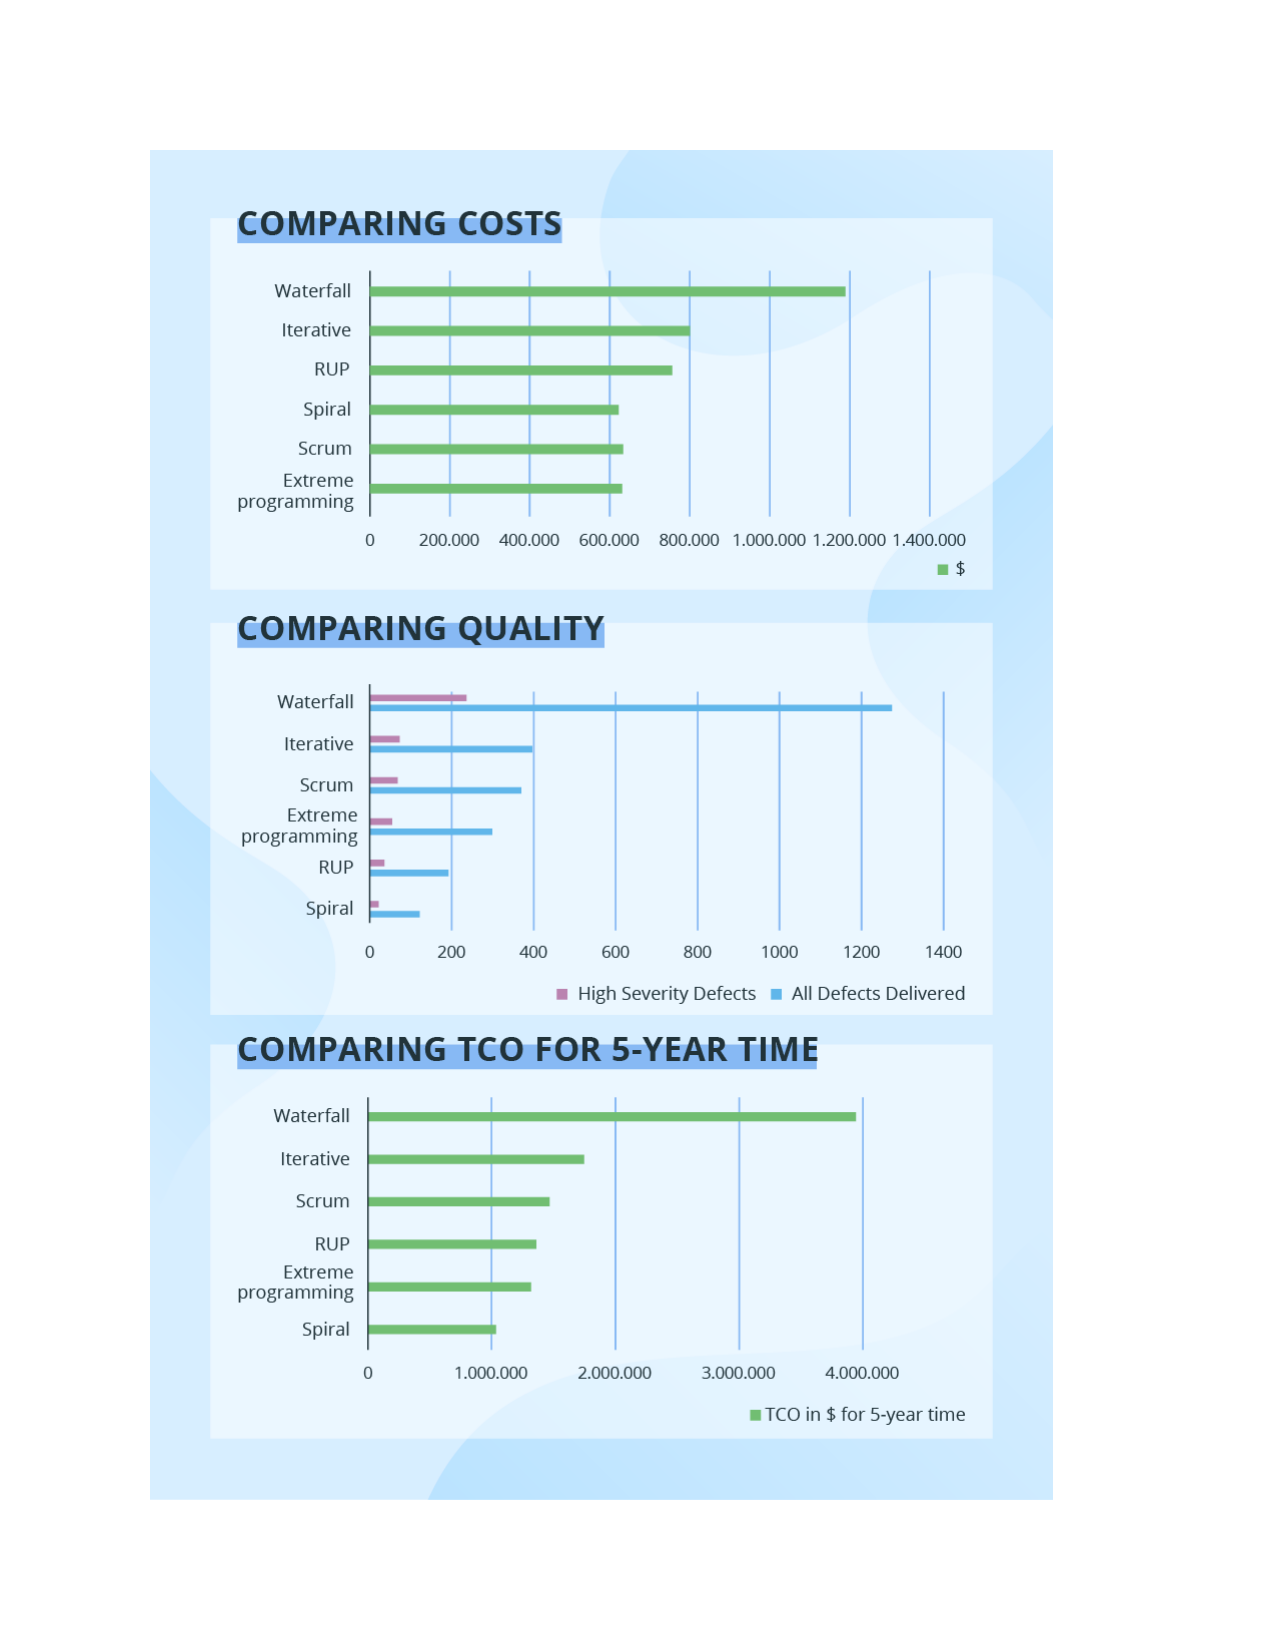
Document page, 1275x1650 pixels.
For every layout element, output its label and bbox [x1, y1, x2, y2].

picture [150, 150, 1053, 1500]
